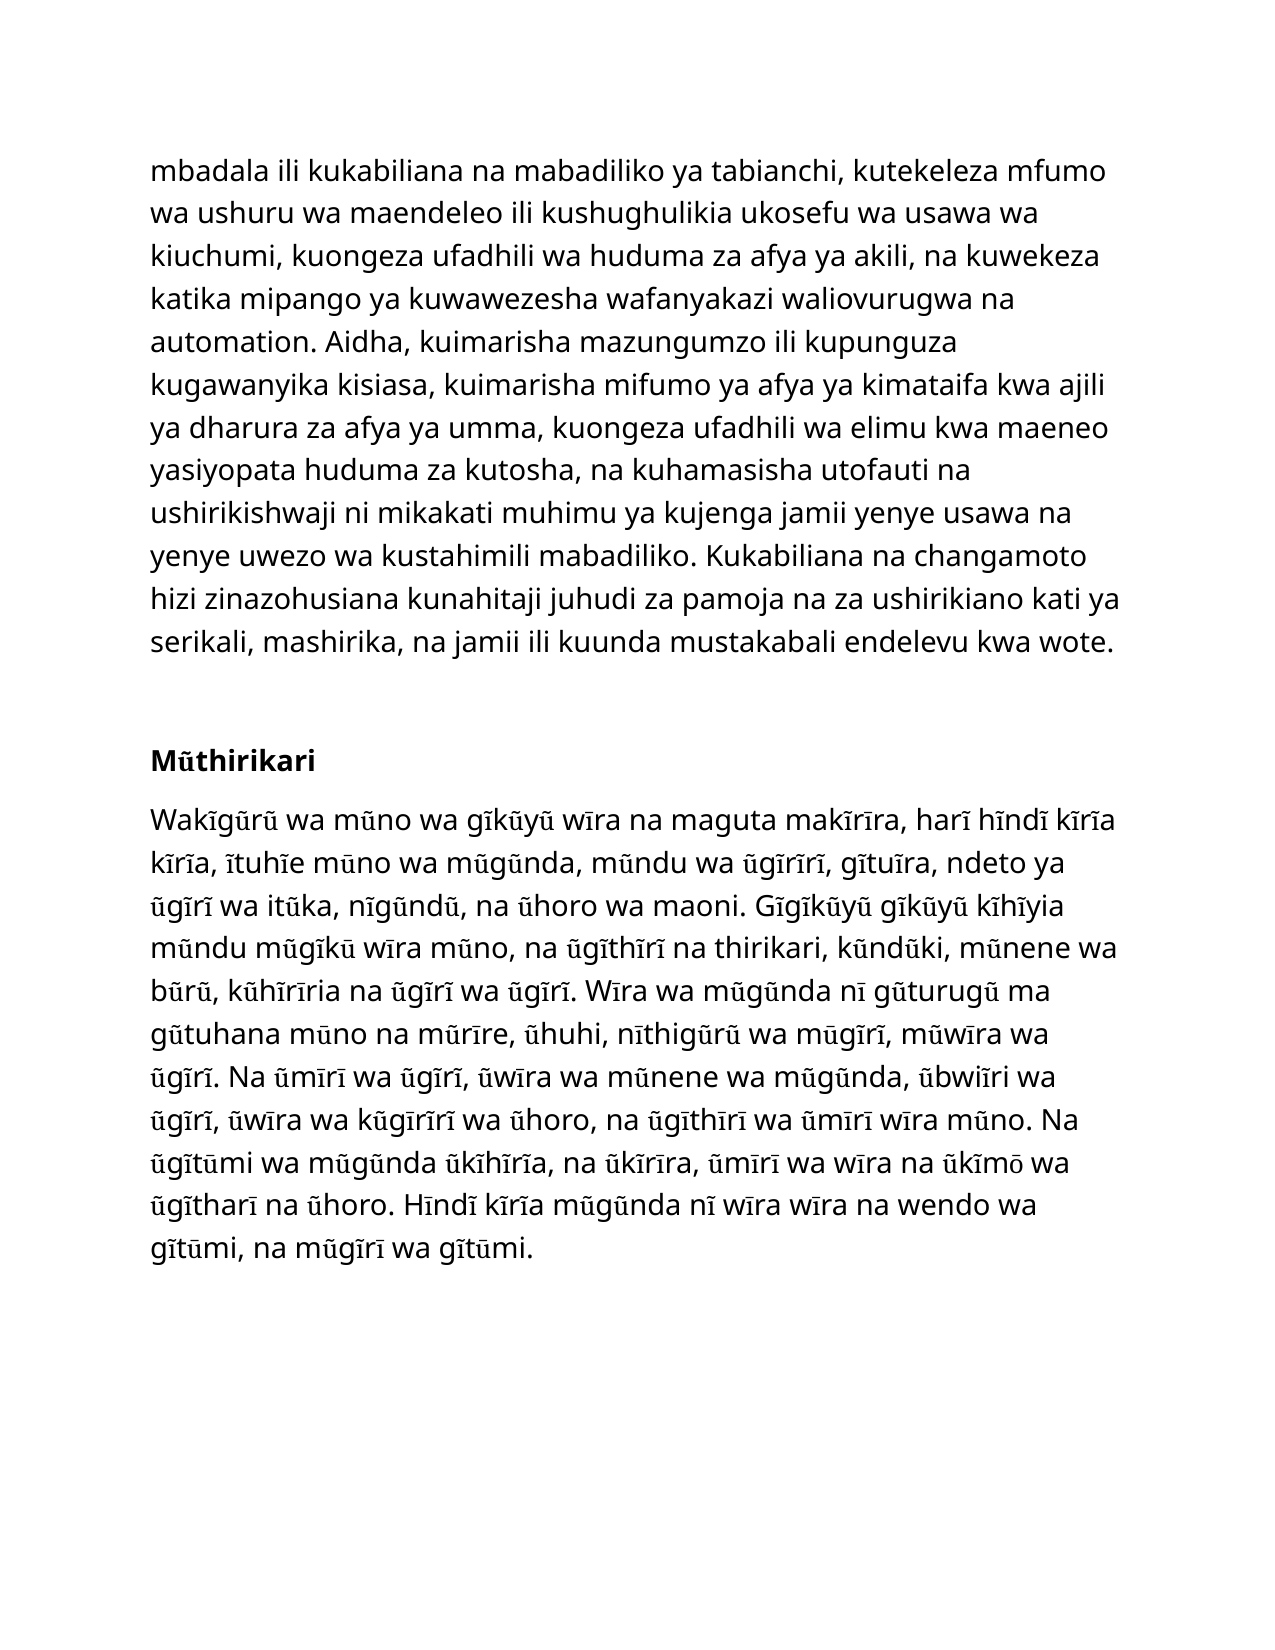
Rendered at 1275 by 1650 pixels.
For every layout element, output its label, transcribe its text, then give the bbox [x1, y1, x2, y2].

text Mũthirikari [150, 740, 1125, 779]
text Wakĩgũrũ wa mũno wa gĩkũyũ wīra na maguta makĩrīra, harĩ hĩndĩ kĩrĩa kĩrĩa, ĩtuhĩe mūno wa mũgũnda, mũndu wa ũgĩrĩrĩ, gĩtuĩra, ndeto ya ũgĩrĩ wa itũka, nĩgũndũ, na ũhoro wa maoni. Gĩgĩkũyũ gĩkũyũ kĩhĩyia mũndu mũgĩkū wīra mũno, na ũgĩthĩrĩ na thirikari, kũndũki, mũnene wa bũrũ, kũhĩrīria na ũgĩrĩ wa ũgĩrĩ. Wīra wa mũgũnda nī gũturugũ ma gũtuhana mūno na mũrīre, ũhuhi, nīthigũrũ wa mūgĩrĩ, mũwīra wa ũgĩrĩ. Na ũmīrī wa ũgĩrĩ, ũwīra wa mũnene wa mũgũnda, ũbwiĩri wa ũgĩrĩ, ũwīra wa kũgīrĩrĩ wa ũhoro, na ũgīthīrī wa ũmīrī wīra mũno. Na ũgĩtūmi wa mũgũnda ũkĩhĩrĩa, na ũkĩrīra, ũmīrī wa wīra na ũkĩmō wa ũgĩtharī na ũhoro. Hīndĩ kĩrĩa mũgũnda nĩ wīra wīra na wendo wa gĩtūmi, na mũgĩrī wa gĩtūmi. [150, 799, 1125, 1267]
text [150, 150, 1125, 661]
